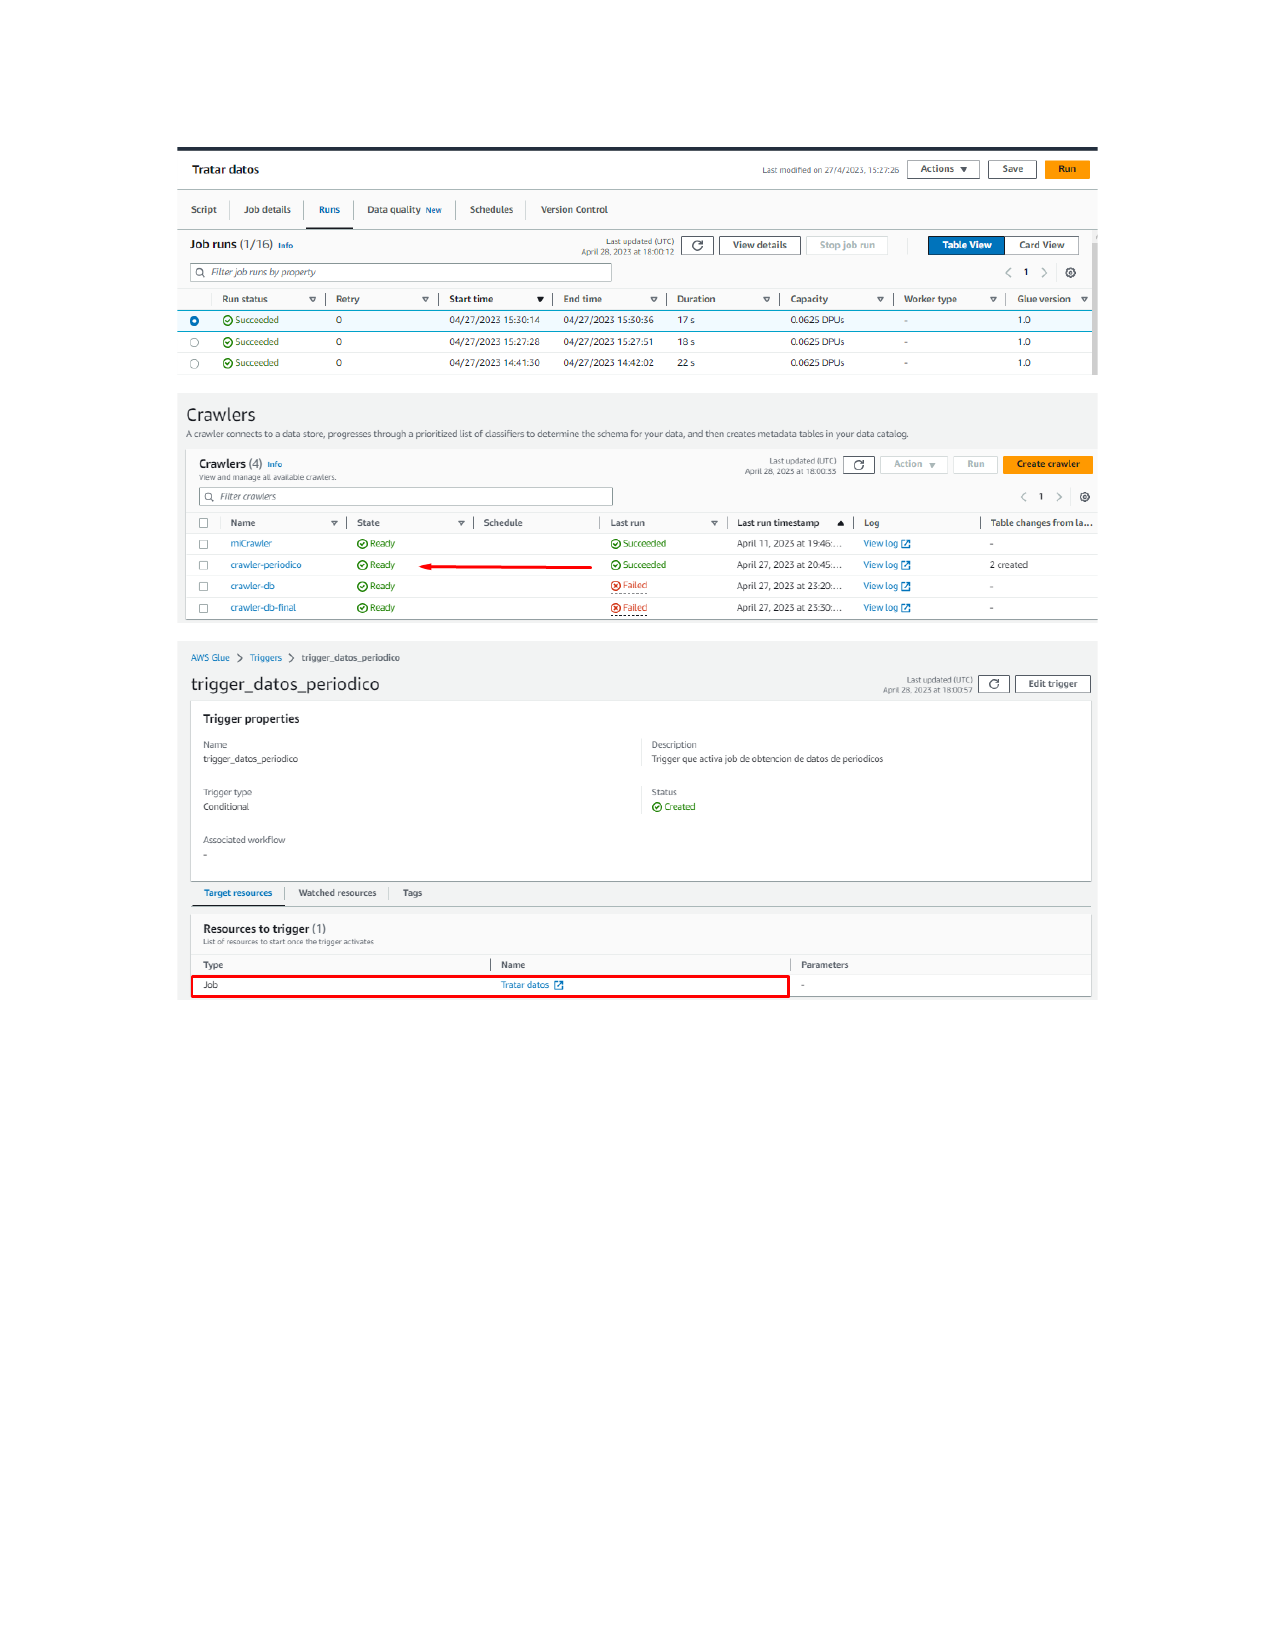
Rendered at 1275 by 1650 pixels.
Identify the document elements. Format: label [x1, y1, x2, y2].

picture [177, 147, 1098, 375]
picture [177, 641, 1098, 1000]
picture [177, 393, 1098, 623]
